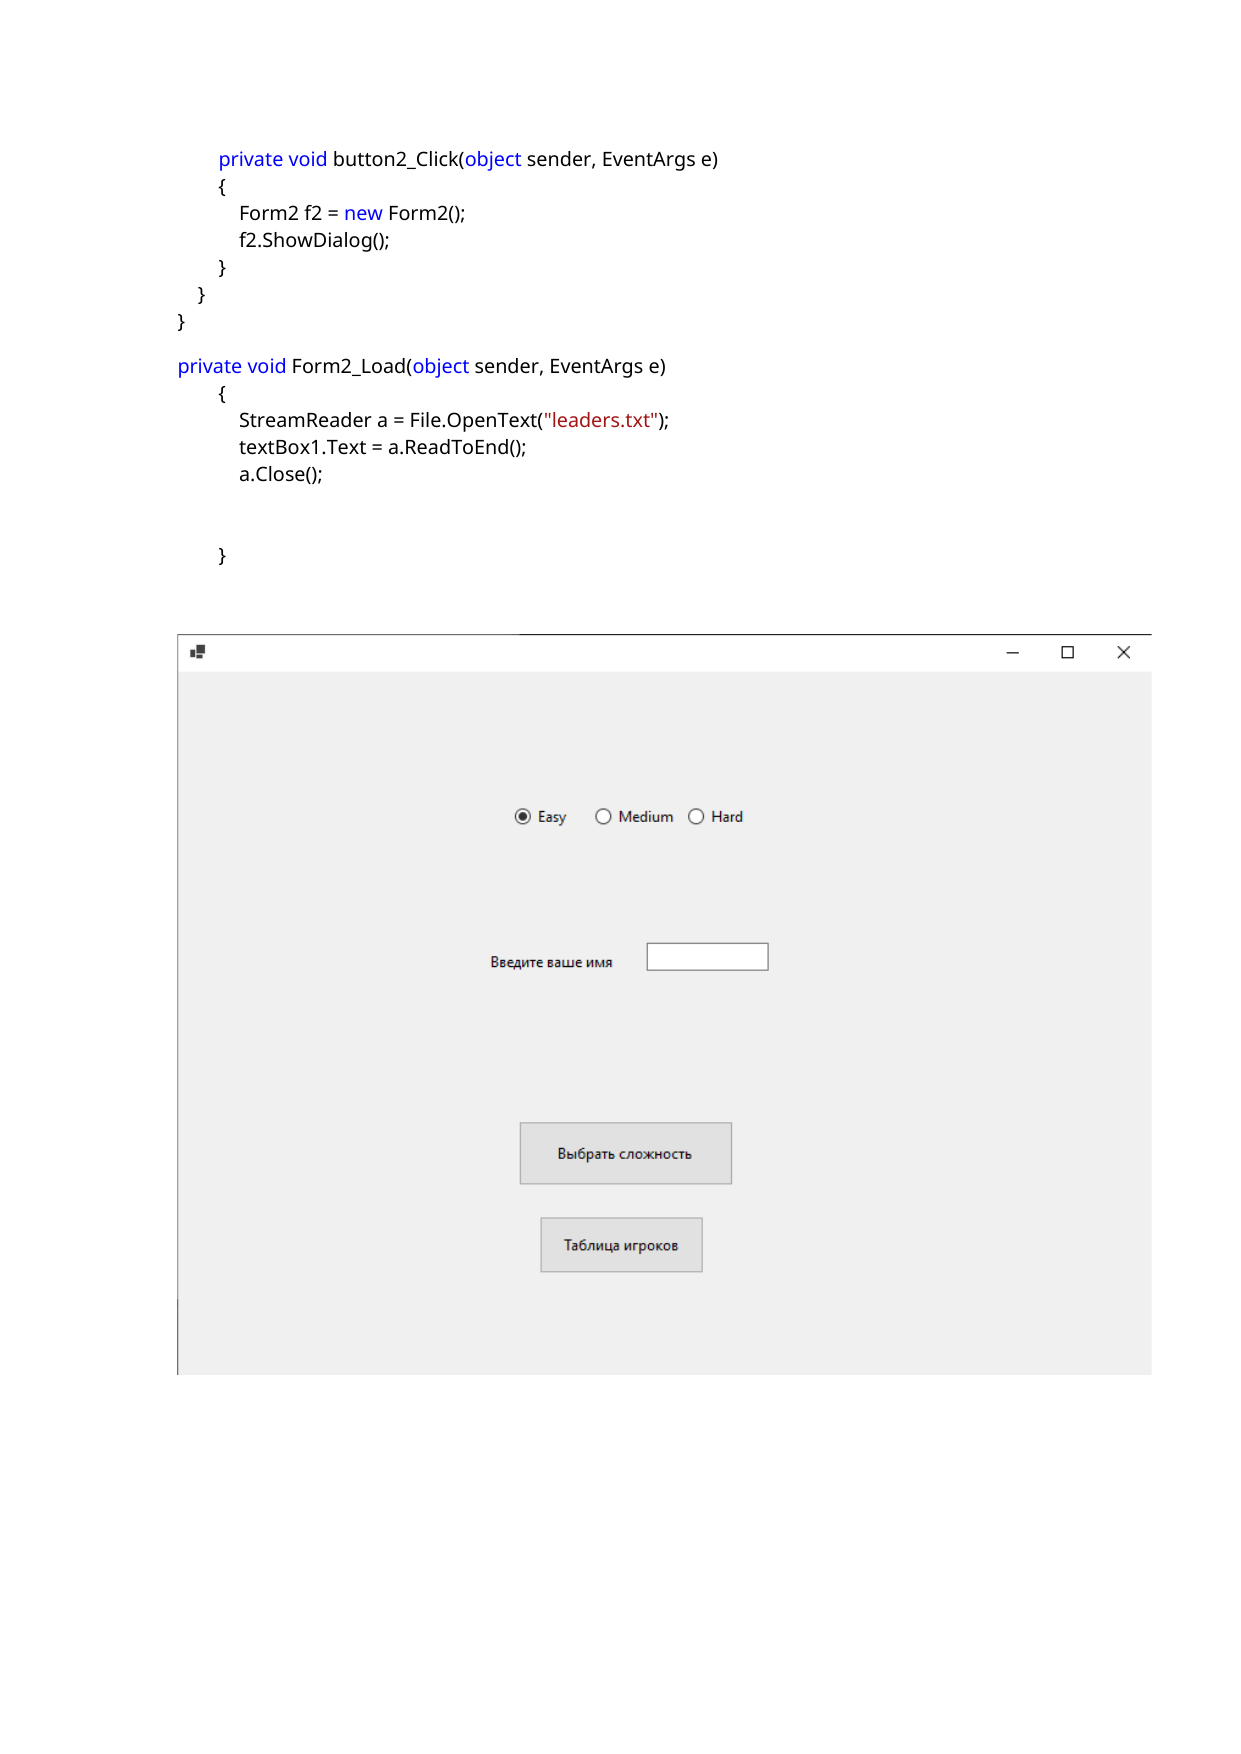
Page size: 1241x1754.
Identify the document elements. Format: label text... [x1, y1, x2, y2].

text a.Close(); [177, 461, 1152, 488]
text { [177, 172, 1152, 199]
text private void button2_Click(object sender, EventArgs e) [177, 145, 1152, 172]
text } [177, 307, 1152, 334]
text Form2 f2 = new Form2(); [177, 199, 1152, 226]
text f2.ShowDialog(); [177, 226, 1152, 253]
picture [177, 634, 1152, 1375]
text private void Form2_Load(object sender, EventArgs e) [177, 353, 1152, 380]
text } [177, 280, 1152, 307]
text { [177, 380, 1152, 407]
text } [177, 542, 1152, 568]
text } [177, 253, 1152, 280]
text textBox1.Text = a.ReadToEnd(); [177, 434, 1152, 461]
text StreamReader a = File.OpenText("leaders.txt"); [177, 407, 1152, 434]
